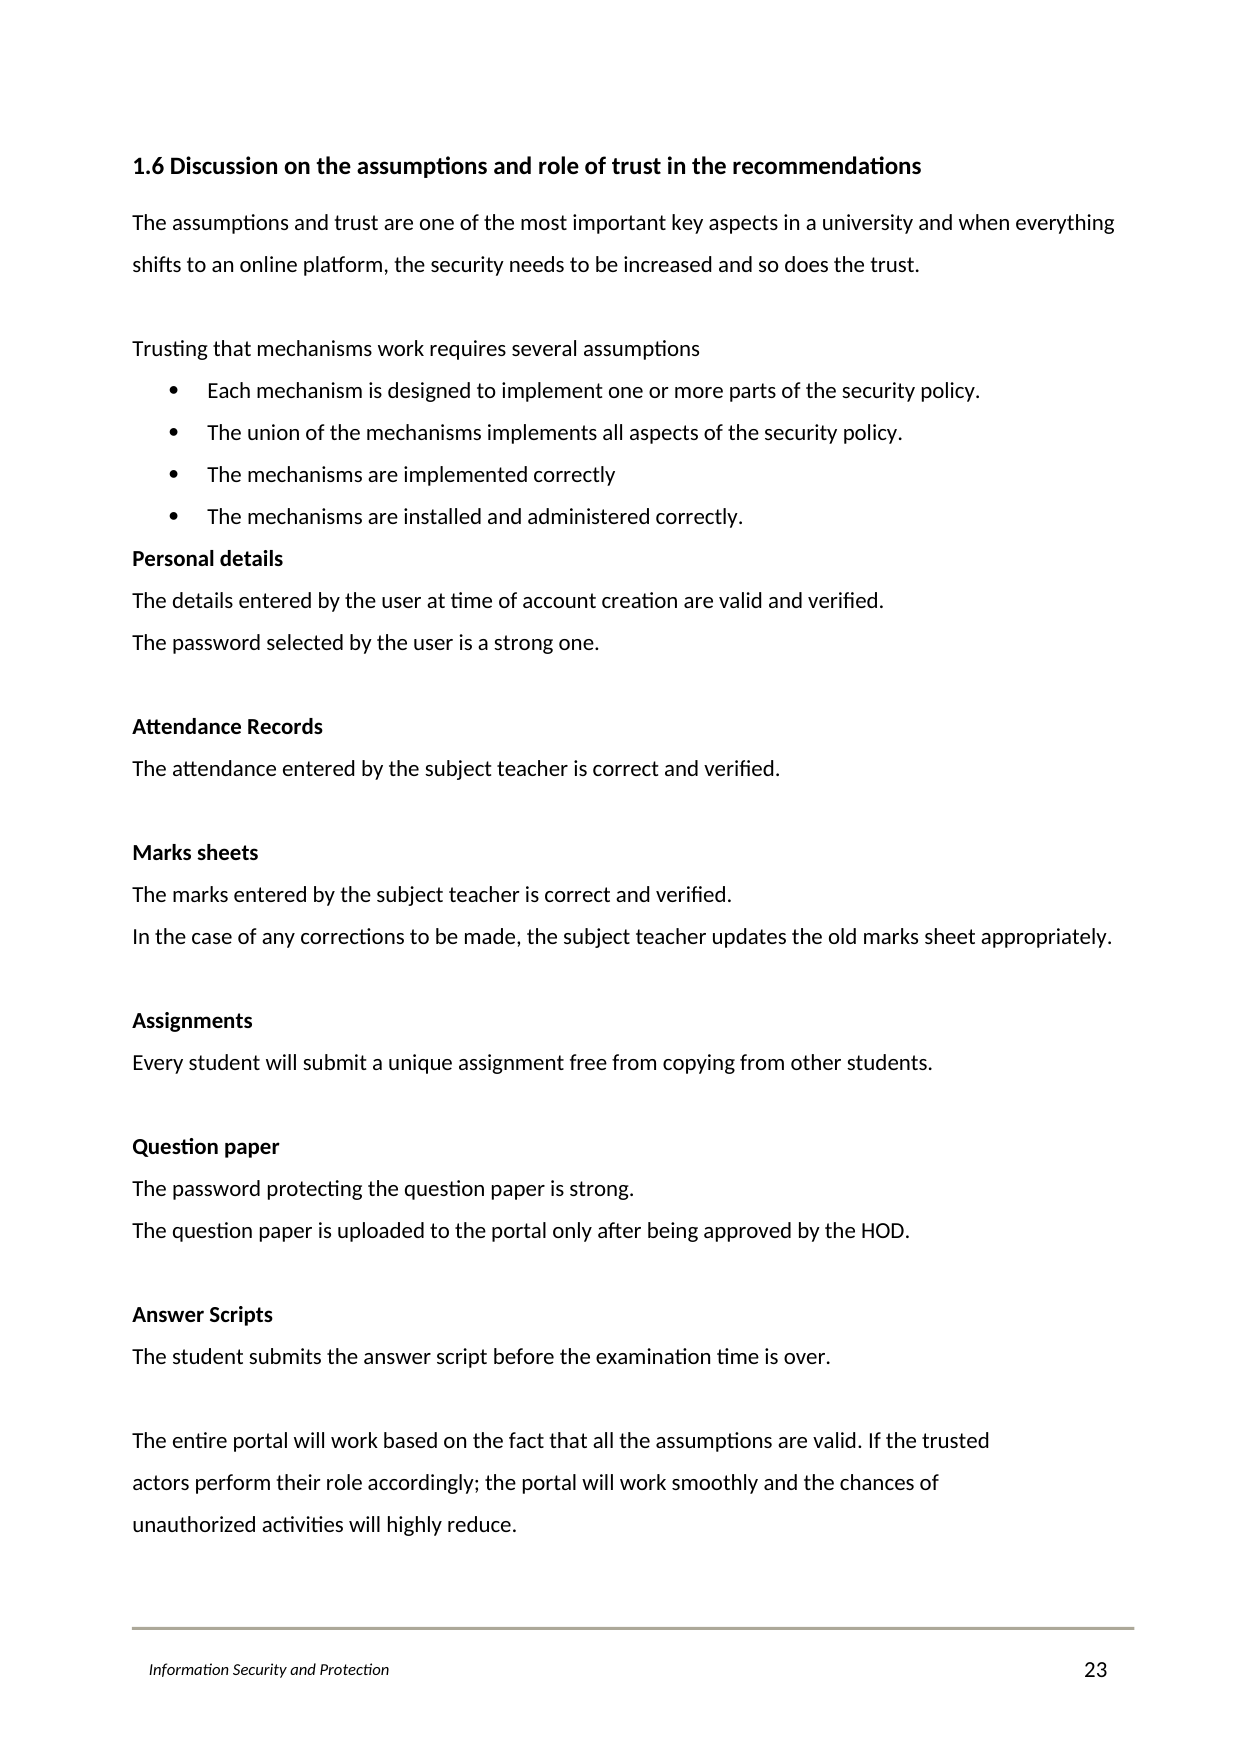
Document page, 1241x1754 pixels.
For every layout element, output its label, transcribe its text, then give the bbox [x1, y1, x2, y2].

text The student submits the answer script before the examination time is over. [132, 1342, 1134, 1370]
text The marks entered by the subject teacher is correct and verified. [132, 880, 1134, 908]
text The password protecting the question paper is strong. [132, 1174, 1134, 1202]
text Trusting that mechanisms work requires several assumptions [132, 334, 1134, 362]
list Each mechanism is designed to implement one or more parts of the security policy. [169, 376, 1134, 404]
text In the case of any corrections to be made, the subject teacher updates the old marks sheet appropriately. [132, 922, 1134, 950]
text Assignments [132, 1006, 1134, 1034]
text The password selected by the user is a strong one. [132, 628, 1134, 656]
list The mechanisms are implemented correctly [169, 460, 1134, 488]
text The attendance entered by the subject teacher is correct and verified. [132, 754, 1134, 782]
text unauthorized activities will highly reduce. [132, 1510, 1134, 1538]
text The question paper is uploaded to the portal only after being approved by the HOD. [132, 1216, 1134, 1244]
text Question paper [132, 1132, 1134, 1160]
text Attendance Records [132, 712, 1134, 740]
subtitle 1.6 Discussion on the assumptions and role of trust in the recommendations [132, 150, 1134, 181]
text The entire portal will work based on the fact that all the assumptions are valid. If the trusted [132, 1426, 1134, 1454]
text Personal details [132, 544, 1134, 572]
text actors perform their role accordingly; the portal will work smoothly and the chances of [132, 1468, 1134, 1496]
list The union of the mechanisms implements all aspects of the security policy. [169, 418, 1134, 446]
text The details entered by the user at time of account creation are valid and verified. [132, 586, 1134, 614]
text Marks sheets [132, 838, 1134, 866]
text Every student will submit a unique assignment free from copying from other students. [132, 1048, 1134, 1076]
list The mechanisms are installed and administered correctly. [169, 502, 1134, 530]
text The assumptions and trust are one of the most important key aspects in a university and when everything shifts to an online platform, the security needs to be increased and so does the trust. [132, 208, 1134, 278]
text Answer Scripts [132, 1300, 1134, 1328]
